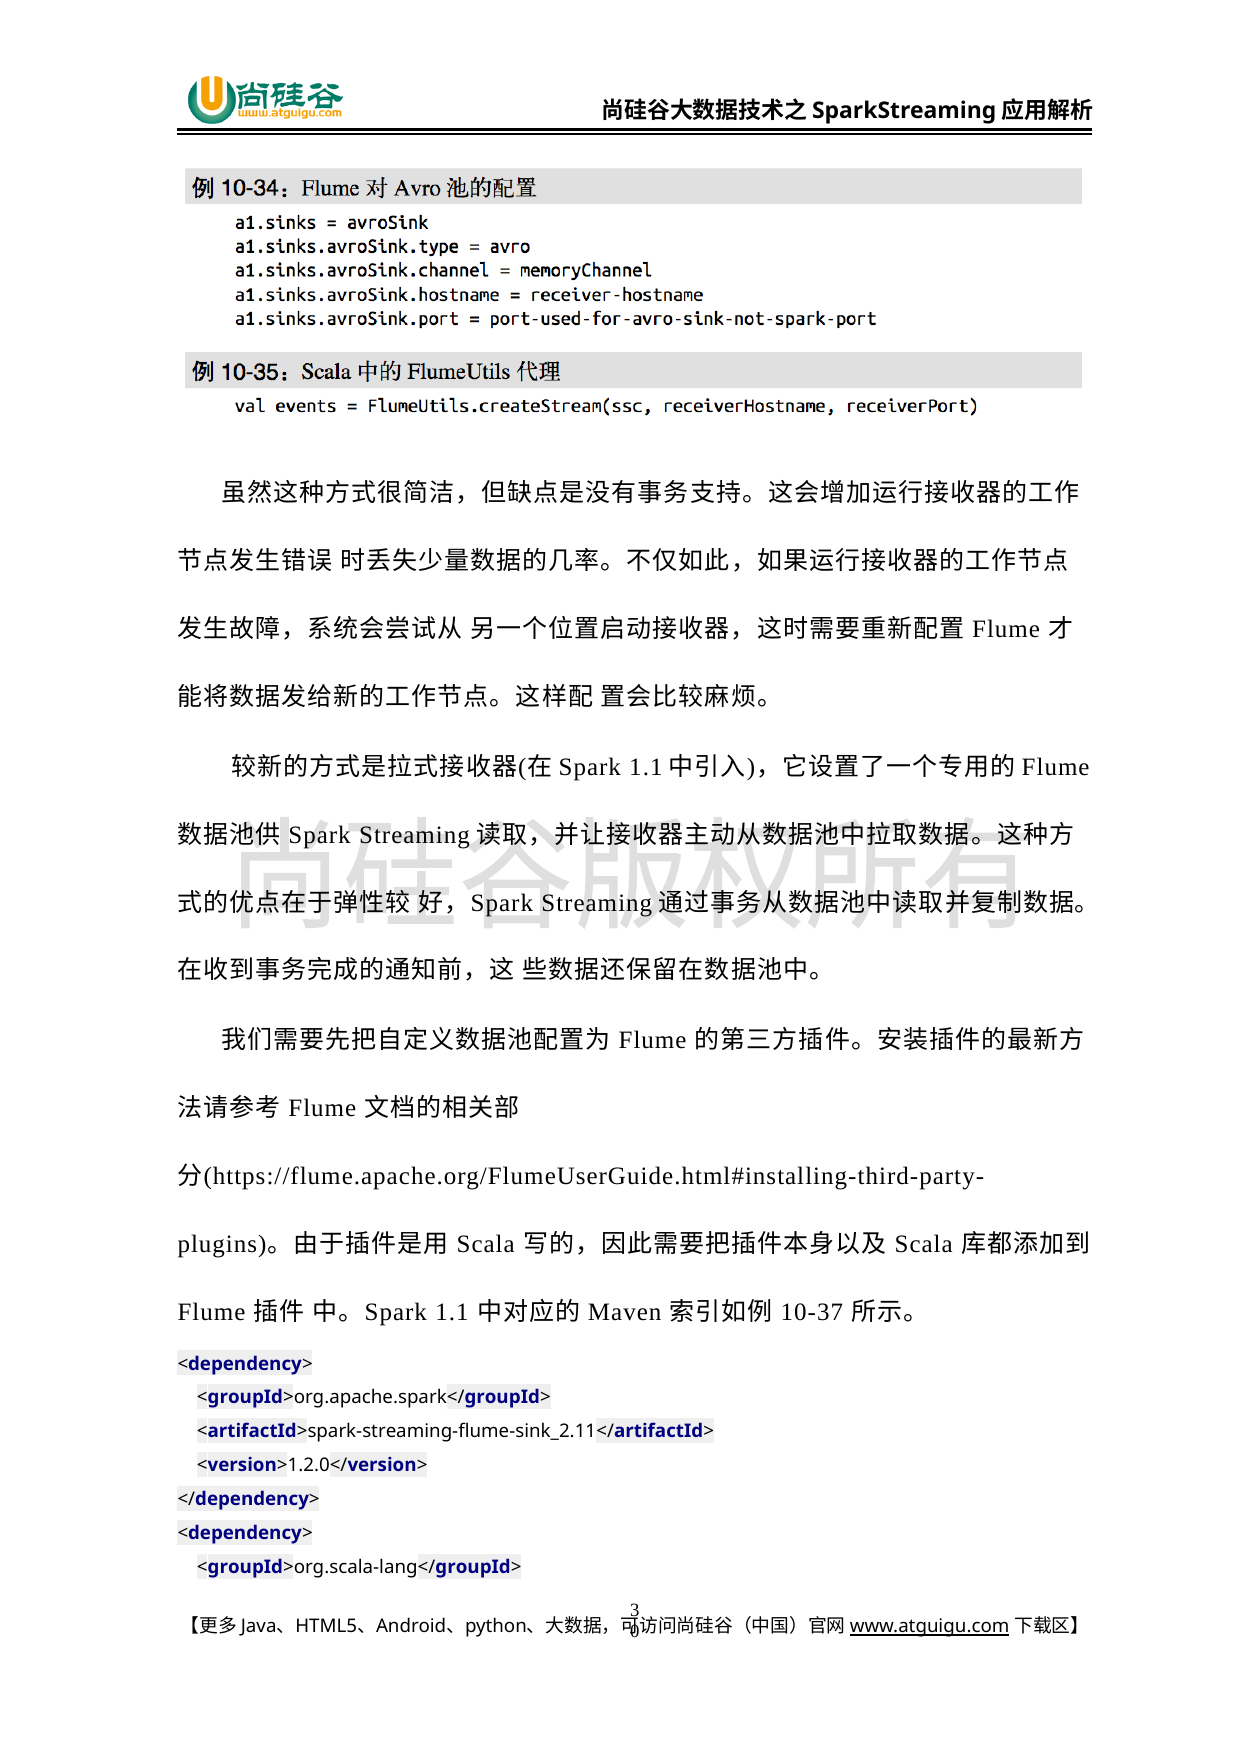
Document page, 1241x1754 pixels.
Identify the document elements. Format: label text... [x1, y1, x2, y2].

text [177, 1346, 1092, 1583]
picture [177, 68, 362, 128]
text 我们需要先把自定义数据池配置为 Flume 的第三方插件。安装插件的最新方法请参考 Flume 文档的相关部分(https://flume.apache.org/FlumeUserGuide.html#installing-third-party- plugins)。由于插件是用 Scala 写的，因此需要把插件本身以及 Scala 库都添加到 Flume 插件 中。Spark 1.1 中对应的 Maven 索引如例 10-37 所示。 [177, 1004, 1092, 1344]
picture [177, 165, 1093, 427]
text 虽然这种方式很简洁，但缺点是没有事务支持。这会增加运行接收器的工作节点发生错误 时丢失少量数据的几率。不仅如此，如果运行接收器的工作节点发生故障，系统会尝试从 另一个位置启动接收器，这时需要重新配置 Flume 才能将数据发给新的工作节点。这样配 置会比较麻烦。 [177, 457, 1092, 728]
text 较新的方式是拉式接收器(在Spark 1.1中引入)，它设置了一个专用的Flume数据池供 Spark Streaming读取，并让接收器主动从数据池中拉取数据。这种方式的优点在于弹性较 好，Spark Streaming通过事务从数据池中读取并复制数据。在收到事务完成的通知前，这 些数据还保留在数据池中。 [177, 730, 1092, 1002]
